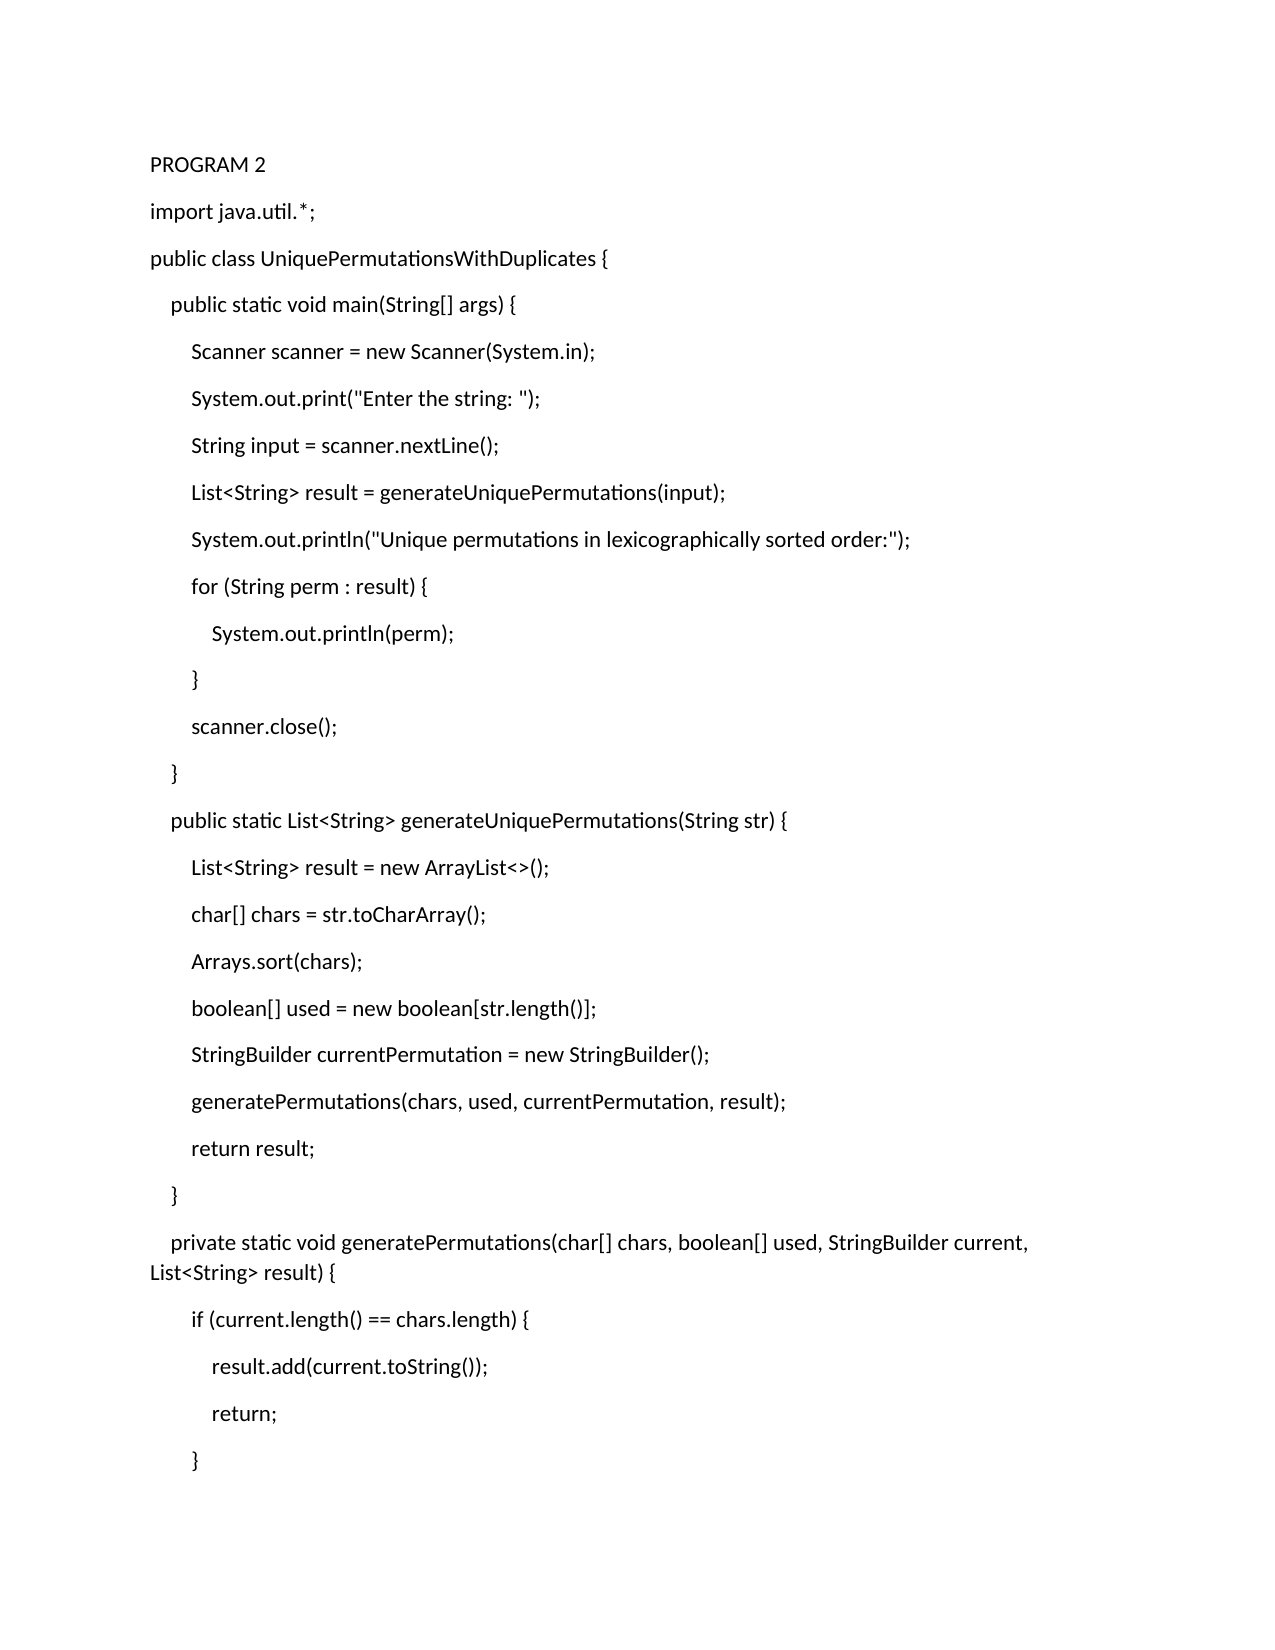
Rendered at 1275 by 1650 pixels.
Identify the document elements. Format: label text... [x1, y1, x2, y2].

text System.out.print("Enter the string: "); [150, 384, 1125, 412]
text } [150, 666, 1125, 694]
text return; [150, 1399, 1125, 1427]
text char[] chars = str.toCharArray(); [150, 900, 1125, 928]
text public static void main(String[] args) { [150, 291, 1125, 319]
text Arrays.sort(chars); [150, 947, 1125, 975]
text scanner.close(); [150, 712, 1125, 741]
text } [150, 759, 1125, 787]
text List<String> result = new ArrayList<>(); [150, 853, 1125, 881]
text result.add(current.toString()); [150, 1352, 1125, 1380]
text public class UniquePermutationsWithDuplicates { [150, 244, 1125, 272]
text System.out.println(perm); [150, 619, 1125, 647]
text StringBuilder currentPermutation = new StringBuilder(); [150, 1041, 1125, 1069]
text return result; [150, 1134, 1125, 1162]
text import java.util.*; [150, 197, 1125, 225]
text } [150, 1446, 1125, 1474]
text Scanner scanner = new Scanner(System.in); [150, 337, 1125, 366]
text } [150, 1181, 1125, 1209]
text String input = scanner.nextLine(); [150, 431, 1125, 459]
text boolean[] used = new boolean[str.length()]; [150, 994, 1125, 1022]
text System.out.println("Unique permutations in lexicographically sorted order:"); [150, 525, 1125, 553]
text if (current.length() == chars.length) { [150, 1305, 1125, 1333]
text List<String> result = generateUniquePermutations(input); [150, 478, 1125, 506]
text private static void generatePermutations(char[] chars, boolean[] used, StringBuilder current, List<String> result) { [150, 1228, 1125, 1286]
text generatePermutations(chars, used, currentPermutation, result); [150, 1087, 1125, 1116]
text public static List<String> generateUniquePermutations(String str) { [150, 806, 1125, 834]
text PROGRAM 2 [150, 150, 1125, 178]
text for (String perm : result) { [150, 572, 1125, 600]
